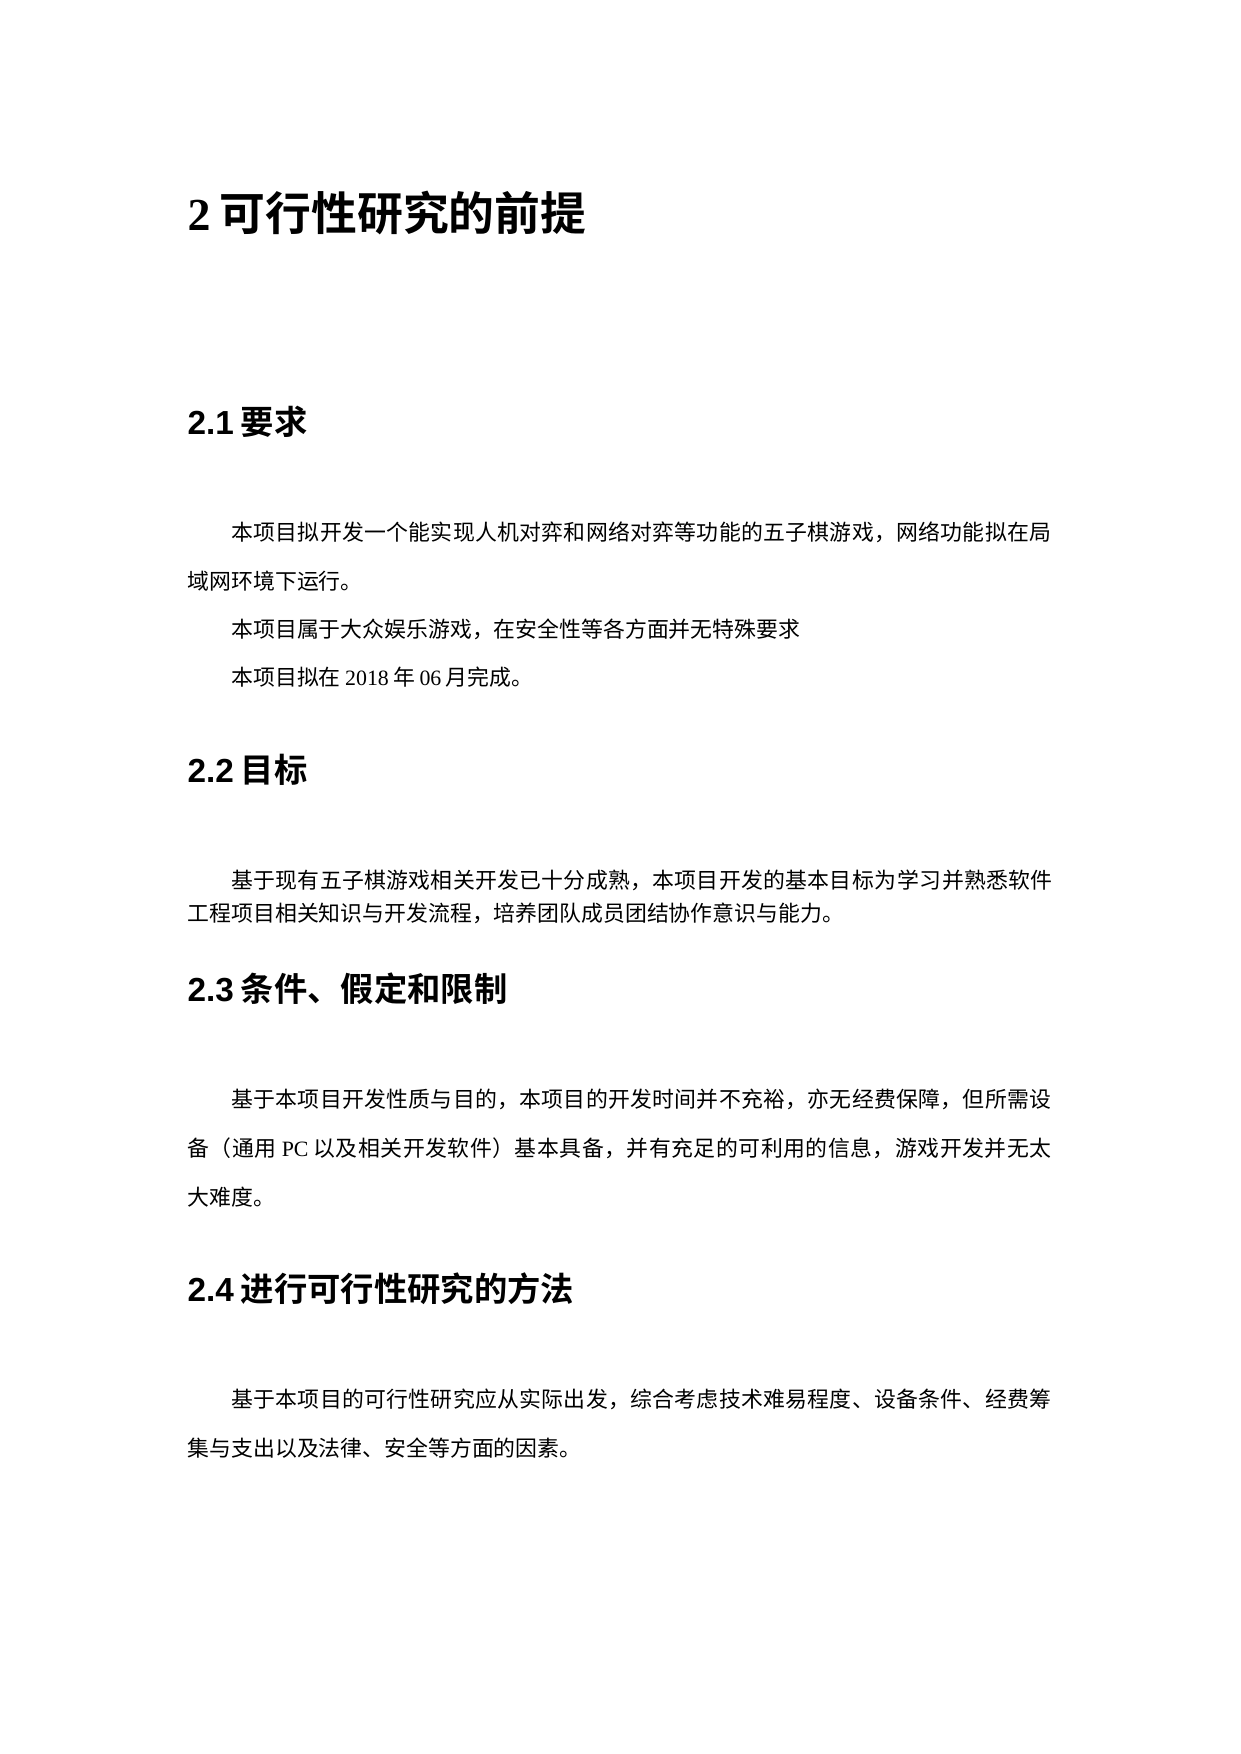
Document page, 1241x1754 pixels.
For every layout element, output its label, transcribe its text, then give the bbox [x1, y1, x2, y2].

text 基于现有五子棋游戏相关开发已十分成熟，本项目开发的基本目标为学习并熟悉软件工程项目相关知识与开发流程，培养团队成员团结协作意识与能力。 [187, 863, 1053, 928]
text 基于本项目的可行性研究应从实际出发，综合考虑技术难易程度、设备条件、经费筹集与支出以及法律、安全等方面的因素。 [187, 1382, 1053, 1463]
text 本项目属于大众娱乐游戏，在安全性等各方面并无特殊要求 [187, 612, 1053, 644]
subtitle 2.3条件、假定和限制 [187, 955, 1053, 1020]
subtitle 2.4进行可行性研究的方法 [187, 1255, 1053, 1320]
subtitle 2可行性研究的前提 [187, 162, 1053, 259]
text 本项目拟开发一个能实现人机对弈和网络对弈等功能的五子棋游戏，网络功能拟在局域网环境下运行。 [187, 514, 1053, 596]
text 基于本项目开发性质与目的，本项目的开发时间并不充裕，亦无经费保障，但所需设备（通用PC以及相关开发软件）基本具备，并有充足的可利用的信息，游戏开发并无太大难度。 [187, 1082, 1053, 1212]
subtitle 2.1要求 [187, 387, 1053, 452]
subtitle 2.2目标 [187, 735, 1053, 800]
text 本项目拟在2018年06月完成。 [187, 660, 1053, 692]
